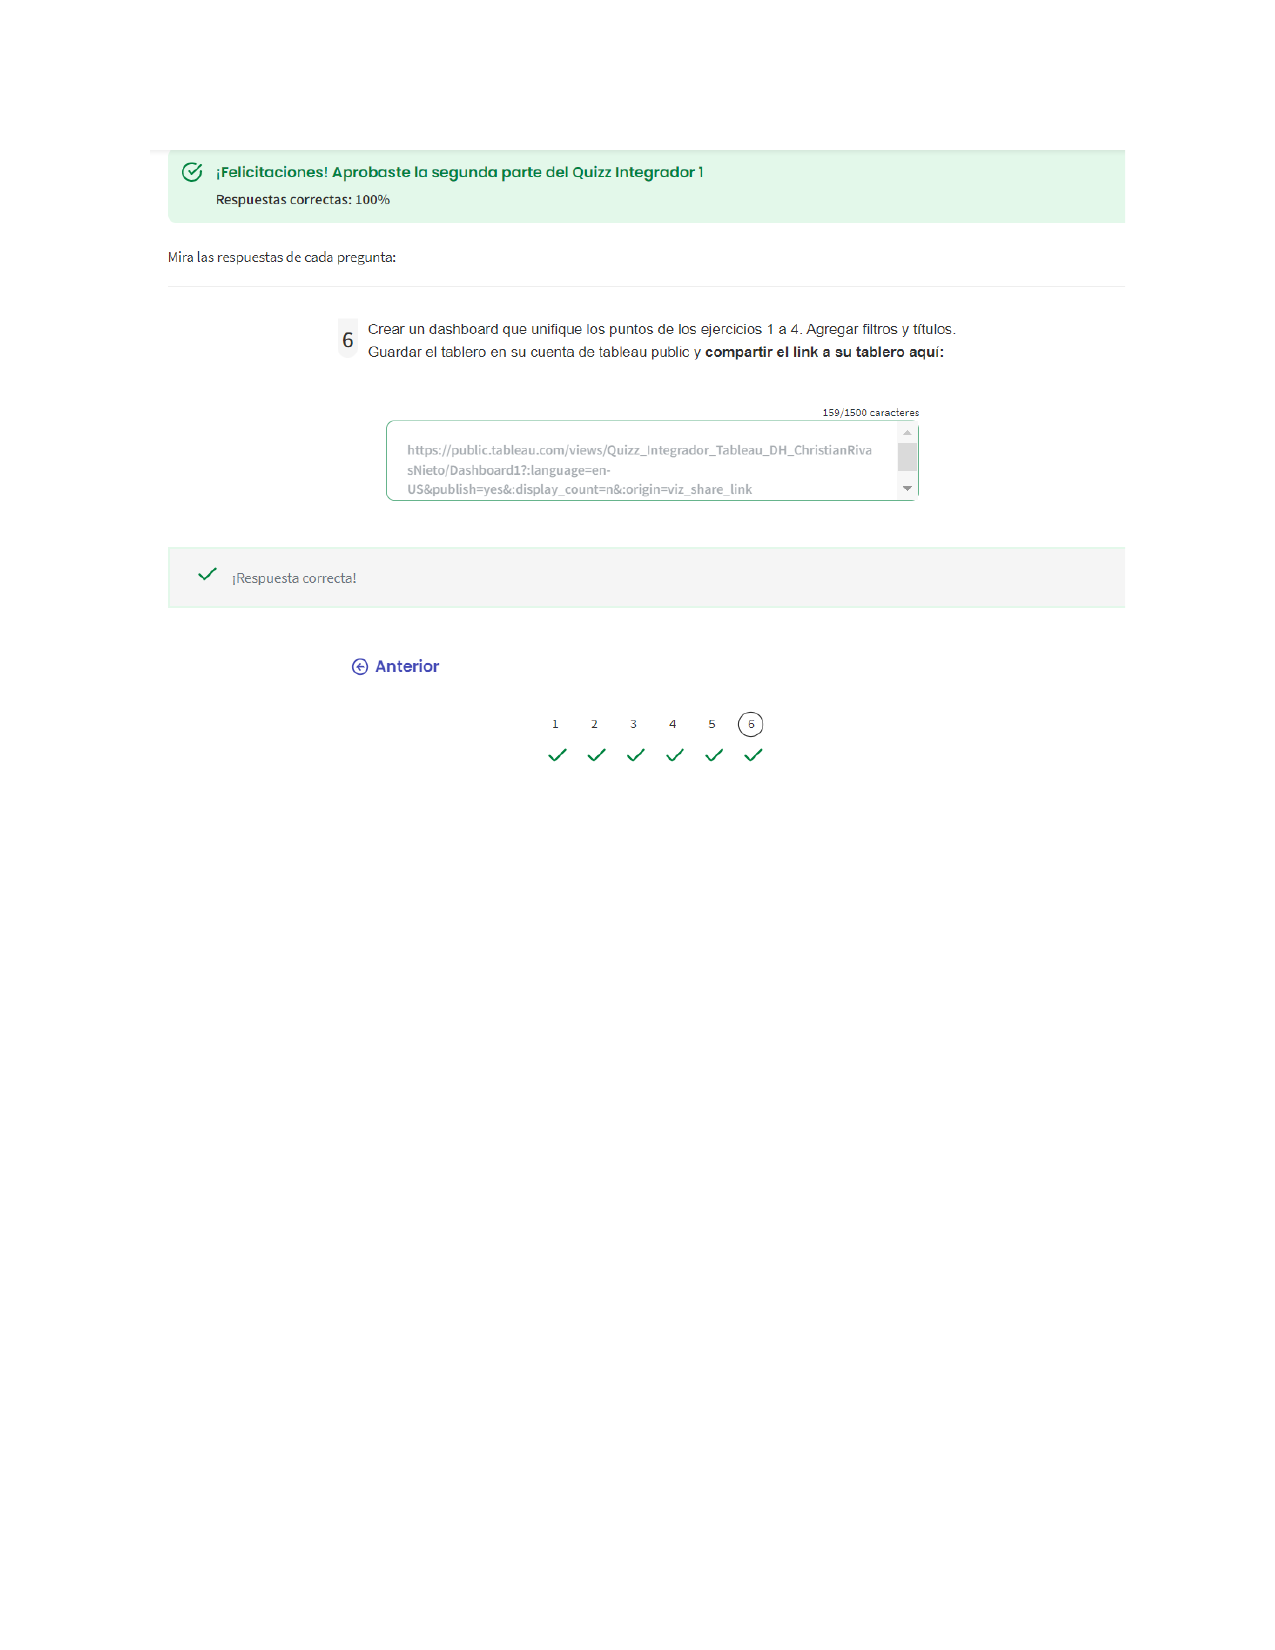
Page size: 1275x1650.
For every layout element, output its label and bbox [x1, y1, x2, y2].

picture [150, 150, 1125, 788]
